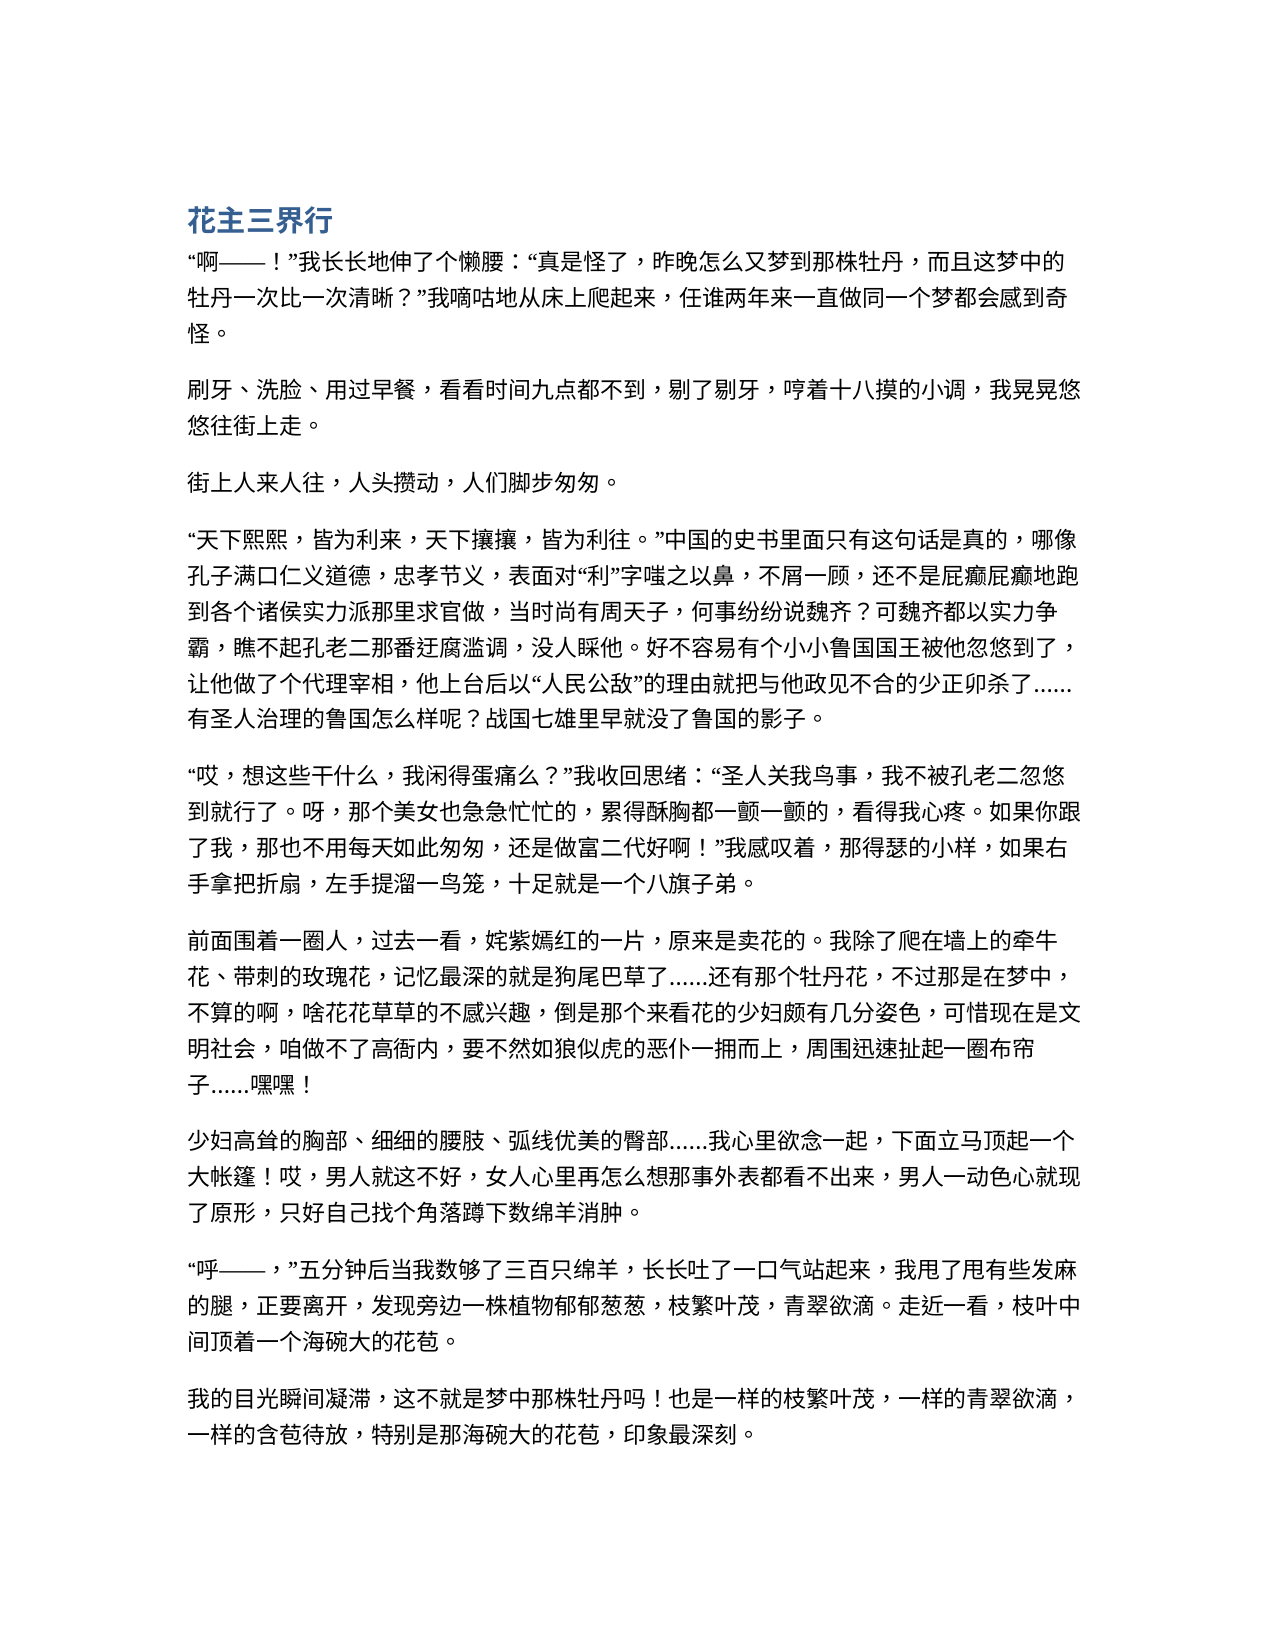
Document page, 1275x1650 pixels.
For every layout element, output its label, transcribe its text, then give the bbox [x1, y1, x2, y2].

text “天下熙熙，皆为利来，天下攘攘，皆为利往。”中国的史书里面只有这句话是真的，哪像孔子满口仁义道德，忠孝节义，表面对“利”字嗤之以鼻，不屑一顾，还不是屁癫屁癫地跑到各个诸侯实力派那里求官做，当时尚有周天子，何事纷纷说魏齐？可魏齐都以实力争霸，瞧不起孔老二那番迂腐滥调，没人睬他。好不容易有个小小鲁国国王被他忽悠到了，让他做了个代理宰相，他上台后以“人民公敌”的理由就把与他政见不合的少正卯杀了……有圣人治理的鲁国怎么样呢？战国七雄里早就没了鲁国的影子。 [187, 524, 1087, 735]
text 刷牙、洗脸、用过早餐，看看时间九点都不到，剔了剔牙，哼着十八摸的小调，我晃晃悠悠往街上走。 [187, 374, 1087, 441]
text 我的目光瞬间凝滞，这不就是梦中那株牡丹吗！也是一样的枝繁叶茂，一样的青翠欲滴，一样的含苞待放，特别是那海碗大的花苞，印象最深刻。 [187, 1383, 1087, 1450]
subtitle 花主三界行 [187, 200, 1087, 240]
text 街上人来人往，人头攒动，人们脚步匆匆。 [187, 467, 1087, 498]
text “哎，想这些干什么，我闲得蛋痛么？”我收回思绪：“圣人关我鸟事，我不被孔老二忽悠到就行了。呀，那个美女也急急忙忙的，累得酥胸都一颤一颤的，看得我心疼。如果你跟了我，那也不用每天如此匆匆，还是做富二代好啊！”我感叹着，那得瑟的小样，如果右手拿把折扇，左手提溜一鸟笼，十足就是一个八旗子弟。 [187, 760, 1087, 899]
text “啊——！”我长长地伸了个懒腰：“真是怪了，昨晚怎么又梦到那株牡丹，而且这梦中的牡丹一次比一次清晰？”我嘀咕地从床上爬起来，任谁两年来一直做同一个梦都会感到奇怪。 [187, 246, 1087, 349]
text 前面围着一圈人，过去一看，姹紫嫣红的一片，原来是卖花的。我除了爬在墙上的牵牛花、带刺的玫瑰花，记忆最深的就是狗尾巴草了……还有那个牡丹花，不过那是在梦中，不算的啊，啥花花草草的不感兴趣，倒是那个来看花的少妇颇有几分姿色，可惜现在是文明社会，咱做不了高衙内，要不然如狼似虎的恶仆一拥而上，周围迅速扯起一圈布帘子……嘿嘿！ [187, 925, 1087, 1100]
text “呼——，”五分钟后当我数够了三百只绵羊，长长吐了一口气站起来，我甩了甩有些发麻的腿，正要离开，发现旁边一株植物郁郁葱葱，枝繁叶茂，青翠欲滴。走近一看，枝叶中间顶着一个海碗大的花苞。 [187, 1254, 1087, 1357]
text 少妇高耸的胸部、细细的腰肢、弧线优美的臀部……我心里欲念一起，下面立马顶起一个大帐篷！哎，男人就这不好，女人心里再怎么想那事外表都看不出来，男人一动色心就现了原形，只好自己找个角落蹲下数绵羊消肿。 [187, 1125, 1087, 1228]
